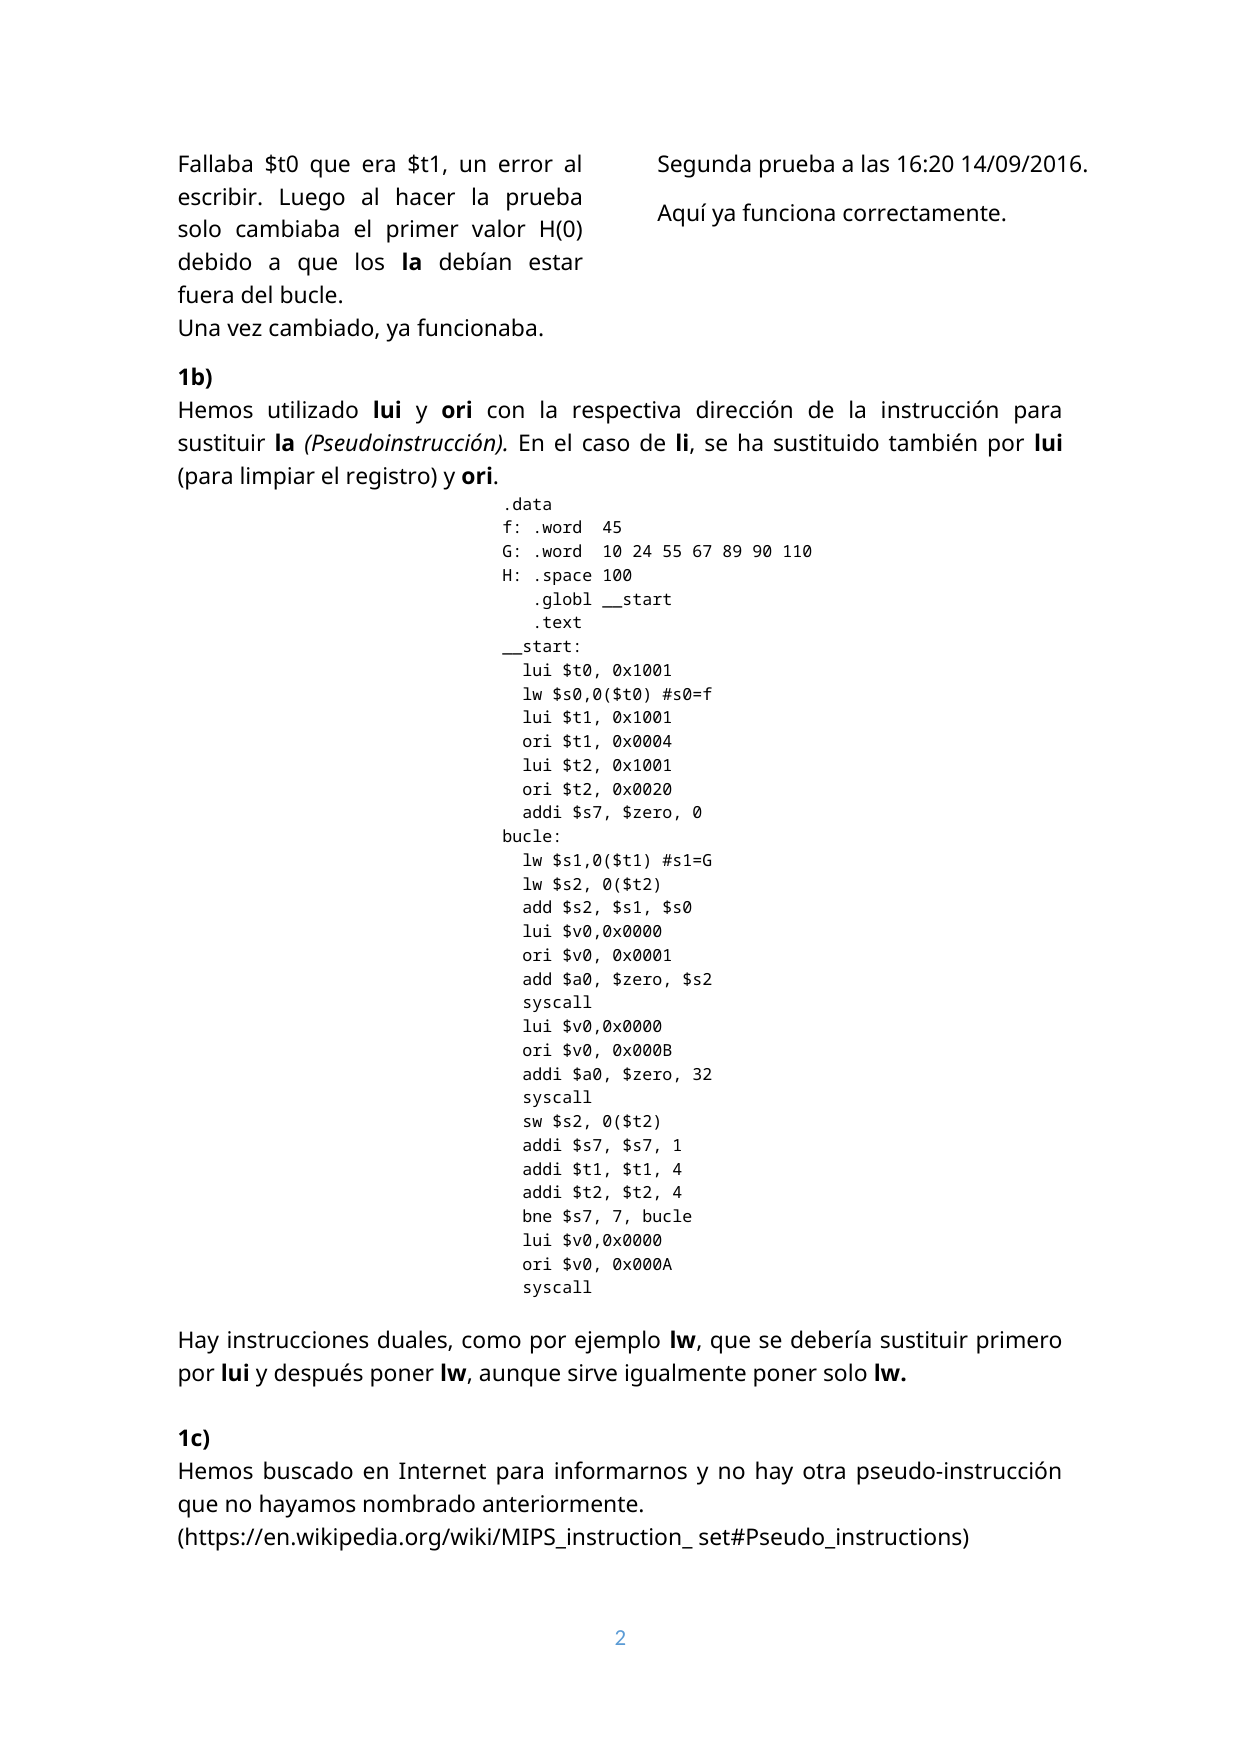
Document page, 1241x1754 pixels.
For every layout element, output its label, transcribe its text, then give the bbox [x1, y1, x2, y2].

text .text [502, 611, 1063, 634]
text addi $s7, $s7, 1 [502, 1134, 1063, 1156]
text lw $s0,0($t0) #s0=f [502, 682, 1063, 705]
text ori $t2, 0x0020 [502, 777, 1063, 800]
text Hemos utilizado lui y ori con la respectiva dirección de la instrucción para sustituir la (Pseudoinstrucción). En el caso de li, se ha sustituido también por lui (para limpiar el registro) y ori. [177, 394, 1063, 491]
text addi $a0, $zero, 32 [502, 1062, 1063, 1085]
text ori $v0, 0x000B [502, 1039, 1063, 1061]
text syscall [502, 1086, 1063, 1109]
text add $s2, $s1, $s0 [502, 896, 1063, 919]
text __start: [502, 635, 1063, 658]
text H: .space 100 [502, 564, 1063, 586]
text Hay instrucciones duales, como por ejemplo lw, que se debería sustituir primero por lui y después poner lw, aunque sirve igualmente poner solo lw. [177, 1324, 1063, 1388]
text addi $t2, $t2, 4 [502, 1181, 1063, 1204]
text f: .word 45 [502, 516, 1063, 539]
text ori $t1, 0x0004 [502, 730, 1063, 753]
text lui $v0,0x0000 [502, 1229, 1063, 1251]
text lw $s2, 0($t2) [502, 872, 1063, 895]
text sw $s2, 0($t2) [502, 1110, 1063, 1133]
text 1c) [177, 1422, 1063, 1453]
text G: .word 10 24 55 67 89 90 110 [502, 540, 1063, 563]
text Hemos buscado en Internet para informarnos y no hay otra pseudo-instrucción que no hayamos nombrado anteriormente. [177, 1455, 1063, 1519]
text syscall [502, 1276, 1063, 1299]
text (https://en.wikipedia.org/wiki/MIPS_instruction_ set#Pseudo_instructions) [177, 1521, 1063, 1552]
text Fallaba $t0 que era $t1, un error al escribir. Luego al hacer la prueba solo cambiaba el primer valor H(0) debido a que los la debían estar fuera del bucle. [177, 148, 583, 310]
text lui $v0,0x0000 [502, 1015, 1063, 1038]
text lui $t0, 0x1001 [502, 659, 1063, 681]
text ori $v0, 0x0001 [502, 944, 1063, 966]
text Una vez cambiado, ya funcionaba. [177, 312, 583, 343]
text bne $s7, 7, bucle [502, 1205, 1063, 1228]
text lui $t1, 0x1001 [502, 706, 1063, 729]
text 1b) [177, 361, 1063, 392]
text addi $s7, $zero, 0 [502, 801, 1063, 824]
text bucle: [502, 825, 1063, 848]
text lui $v0,0x0000 [502, 920, 1063, 943]
text add $a0, $zero, $s2 [502, 967, 1063, 990]
text Segunda prueba a las 16:20 14/09/2016. [657, 148, 1115, 179]
text .data [502, 492, 1063, 515]
text .globl __start [502, 587, 1063, 610]
text addi $t1, $t1, 4 [502, 1157, 1063, 1180]
text syscall [502, 991, 1063, 1014]
text lw $s1,0($t1) #s1=G [502, 849, 1063, 871]
text lui $t2, 0x1001 [502, 754, 1063, 776]
text ori $v0, 0x000A [502, 1252, 1063, 1275]
text Aquí ya funciona correctamente. [657, 197, 1063, 228]
